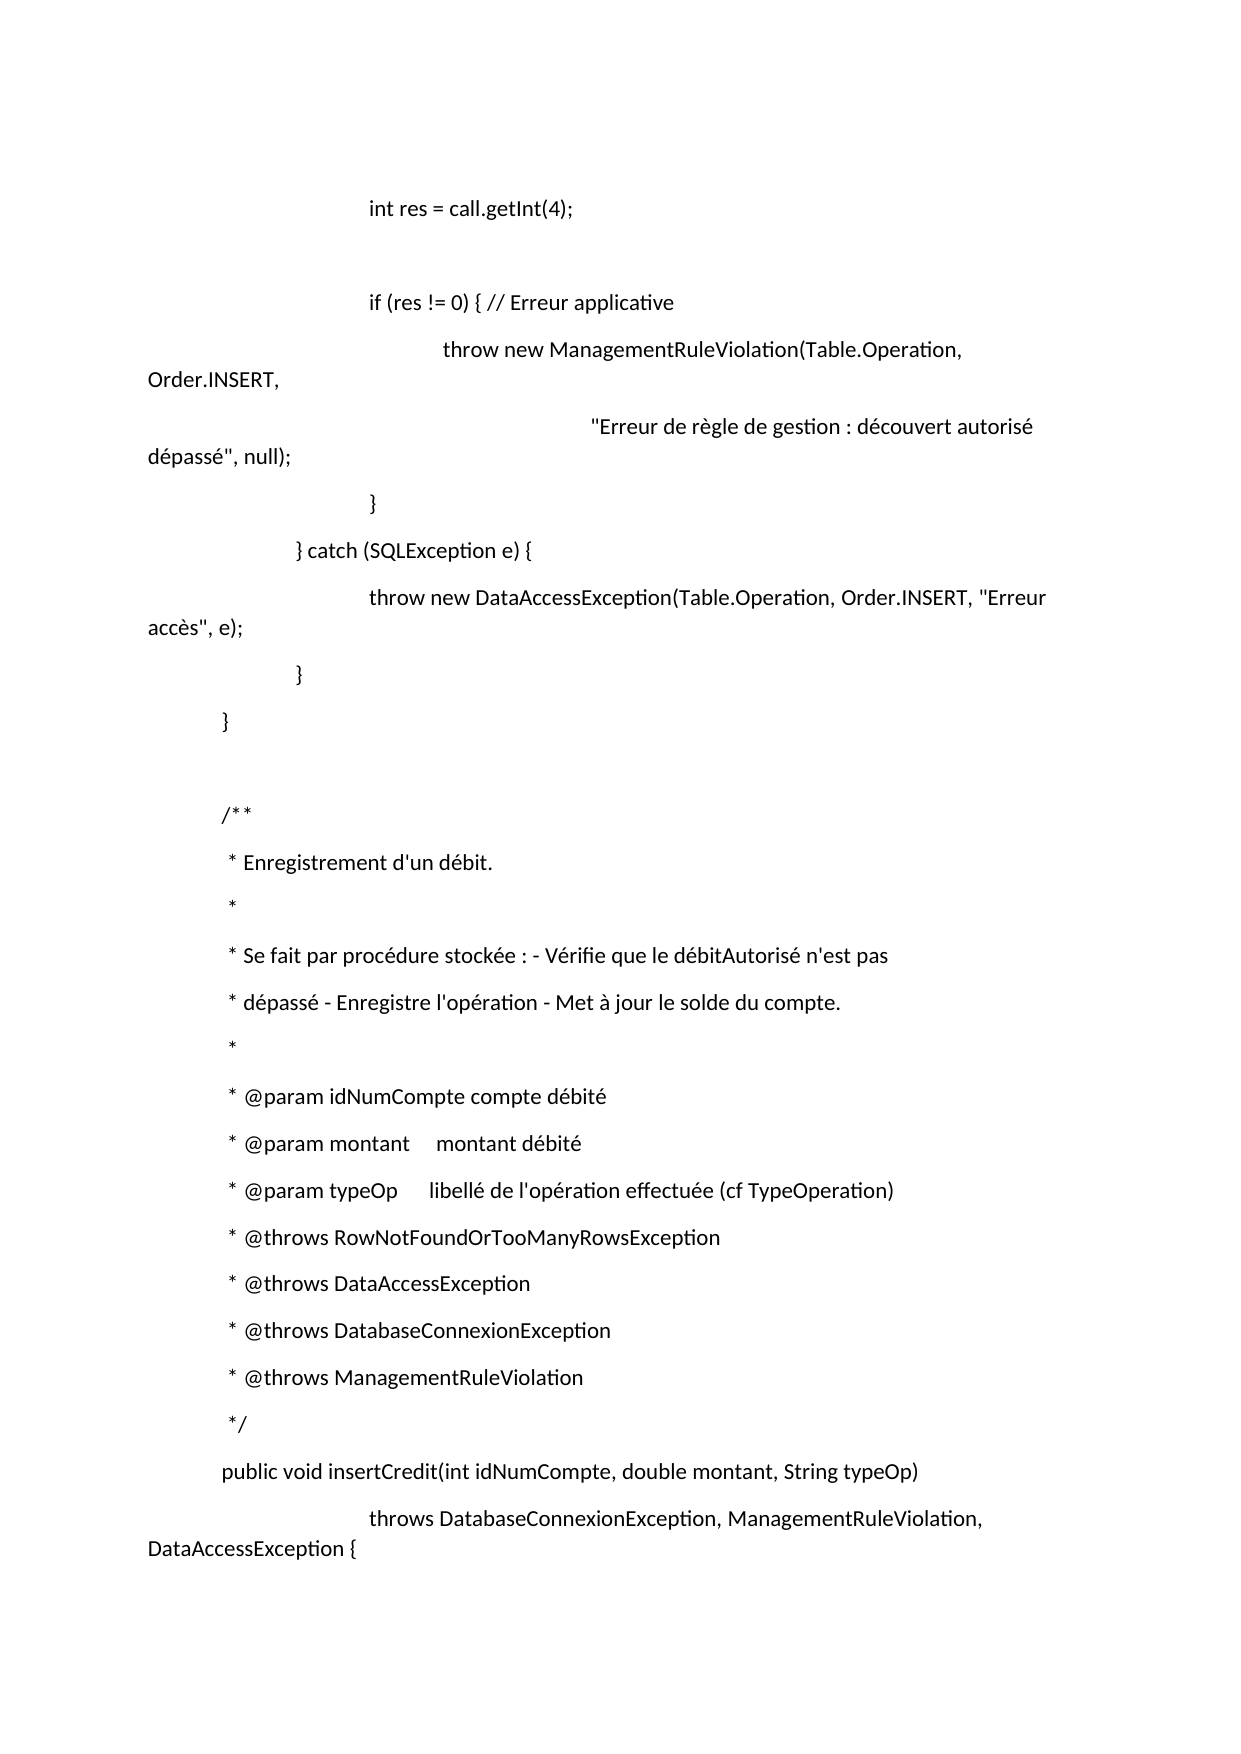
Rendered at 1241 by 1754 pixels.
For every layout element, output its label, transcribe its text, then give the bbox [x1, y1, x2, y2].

text } [148, 489, 1093, 517]
text * @throws DataAccessException [148, 1269, 1093, 1297]
text * @param idNumCompte compte débité [148, 1082, 1093, 1110]
text public void insertCredit(int idNumCompte, double montant, String typeOp) [148, 1457, 1093, 1485]
text * @param montant montant débité [148, 1129, 1093, 1157]
text if (res != 0) { // Erreur applicative [148, 288, 1093, 316]
text "Erreur de règle de gestion : découvert autorisé dépassé", null); [148, 412, 1093, 470]
text * [148, 894, 1093, 922]
text throw new DataAccessException(Table.Operation, Order.INSERT, "Erreur accès", e); [148, 583, 1093, 641]
text } catch (SQLException e) { [148, 536, 1093, 564]
text * dépassé - Enregistre l'opération - Met à jour le solde du compte. [148, 988, 1093, 1016]
text } [148, 707, 1093, 735]
text /** [148, 801, 1093, 829]
text * [148, 1035, 1093, 1063]
text * @throws ManagementRuleViolation [148, 1363, 1093, 1391]
text throw new ManagementRuleViolation(Table.Operation, Order.INSERT, [148, 335, 1093, 393]
text throws DatabaseConnexionException, ManagementRuleViolation, DataAccessException { [148, 1504, 1093, 1562]
text * @throws RowNotFoundOrTooManyRowsException [148, 1223, 1093, 1251]
text * @param typeOp libellé de l'opération effectuée (cf TypeOperation) [148, 1176, 1093, 1204]
text * Se fait par procédure stockée : - Vérifie que le débitAutorisé n'est pas [148, 941, 1093, 969]
text int res = call.getInt(4); [148, 194, 1093, 222]
text */ [148, 1410, 1093, 1438]
text * Enregistrement d'un débit. [148, 848, 1093, 876]
text } [148, 660, 1093, 688]
text * @throws DatabaseConnexionException [148, 1316, 1093, 1344]
